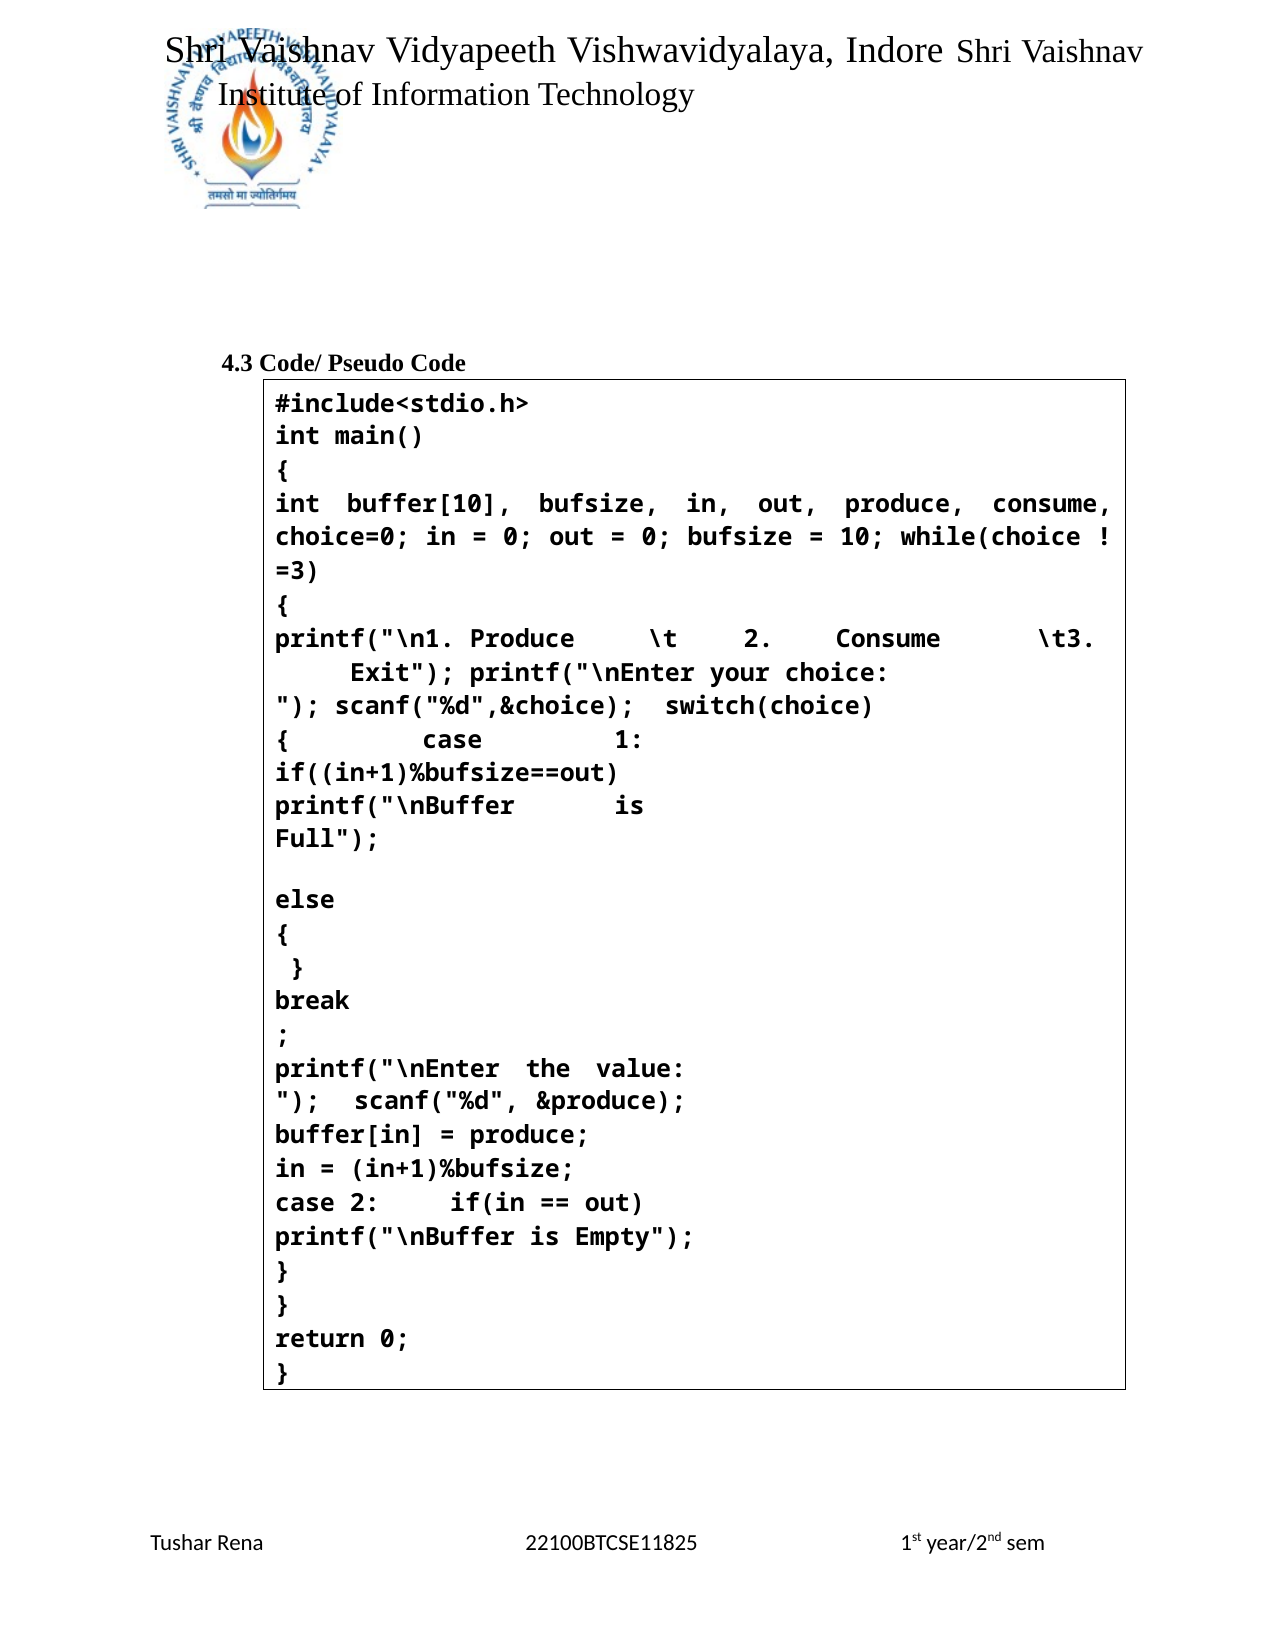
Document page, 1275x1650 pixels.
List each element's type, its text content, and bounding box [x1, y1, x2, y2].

picture [339, 91, 343, 104]
picture [164, 28, 343, 209]
subtitle 4.3 Code/ Pseudo Code [148, 348, 1127, 377]
table_header #include<stdio.h> int main() { int buffer[10], bufsize, in, out, produce, consume, choice=0; in = 0; out = 0; bufsize = 10; while(choice !=3) { printf("\n1. Produce \t 2. Consume \t3. Exit"); printf("\nEnter your choice: "); scanf("%d",&choice); switch(choice) { case 1: if((in+1)%bufsize==out) printf("\nBuffer is Full"); else { } break; printf("\nEnter the value: "); scanf("%d", &produce); buffer[in] = produce; in = (in+1)%bufsize; case 2: if(in == out) printf("\nBuffer is Empty"); } } return 0; } [264, 380, 1125, 1389]
